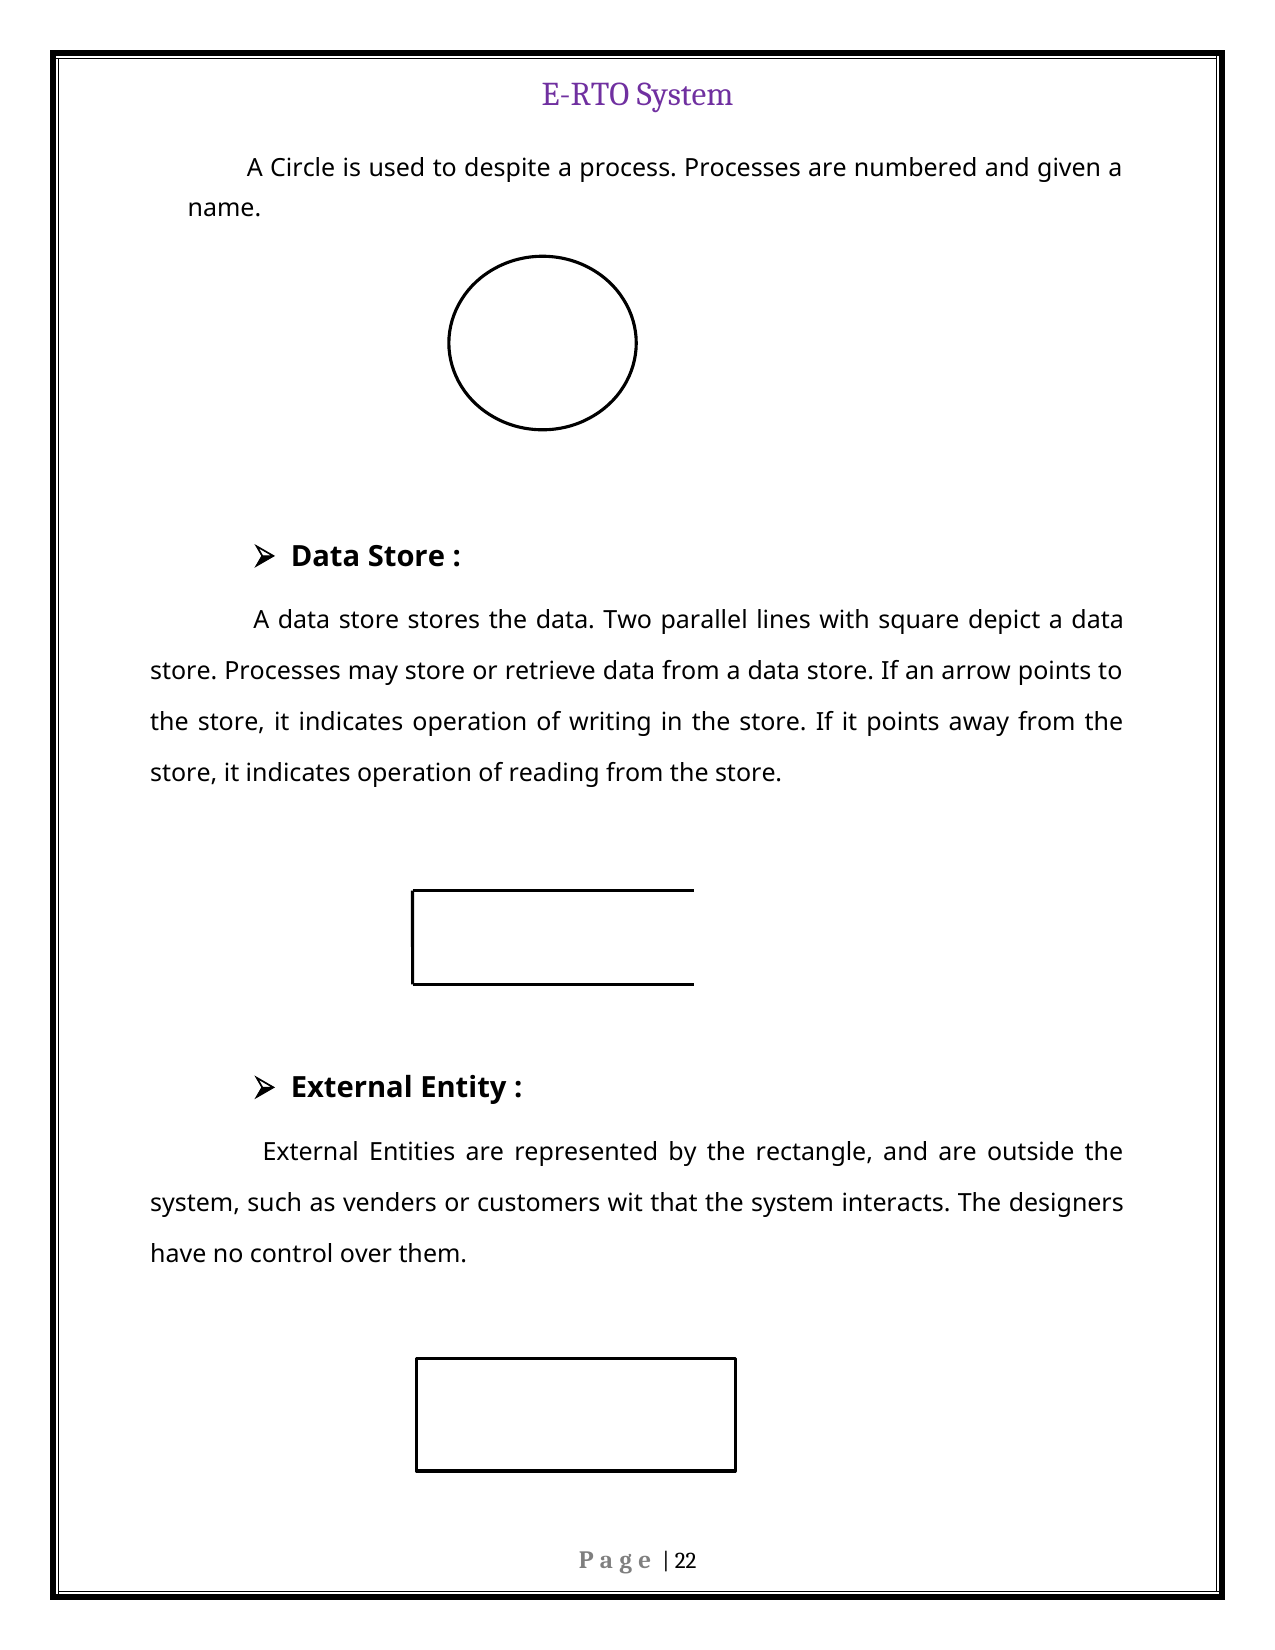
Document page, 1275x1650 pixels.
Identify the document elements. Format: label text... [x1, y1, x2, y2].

text A Circle is used to despite a process. Processes are numbered and given a name. [187, 150, 1125, 223]
list Data Store : [253, 535, 1125, 575]
list External Entity : [253, 1067, 1125, 1106]
text External Entities are represented by the rectangle, and are outside the system, such as venders or customers wit that the system interacts. The designers have no control over them. [150, 1133, 1125, 1269]
text A data store stores the data. Two parallel lines with square depict a data store. Processes may store or retrieve data from a data store. If an arrow points to the store, it indicates operation of writing in the store. If it points away from the store, it indicates operation of reading from the store. [150, 602, 1125, 789]
